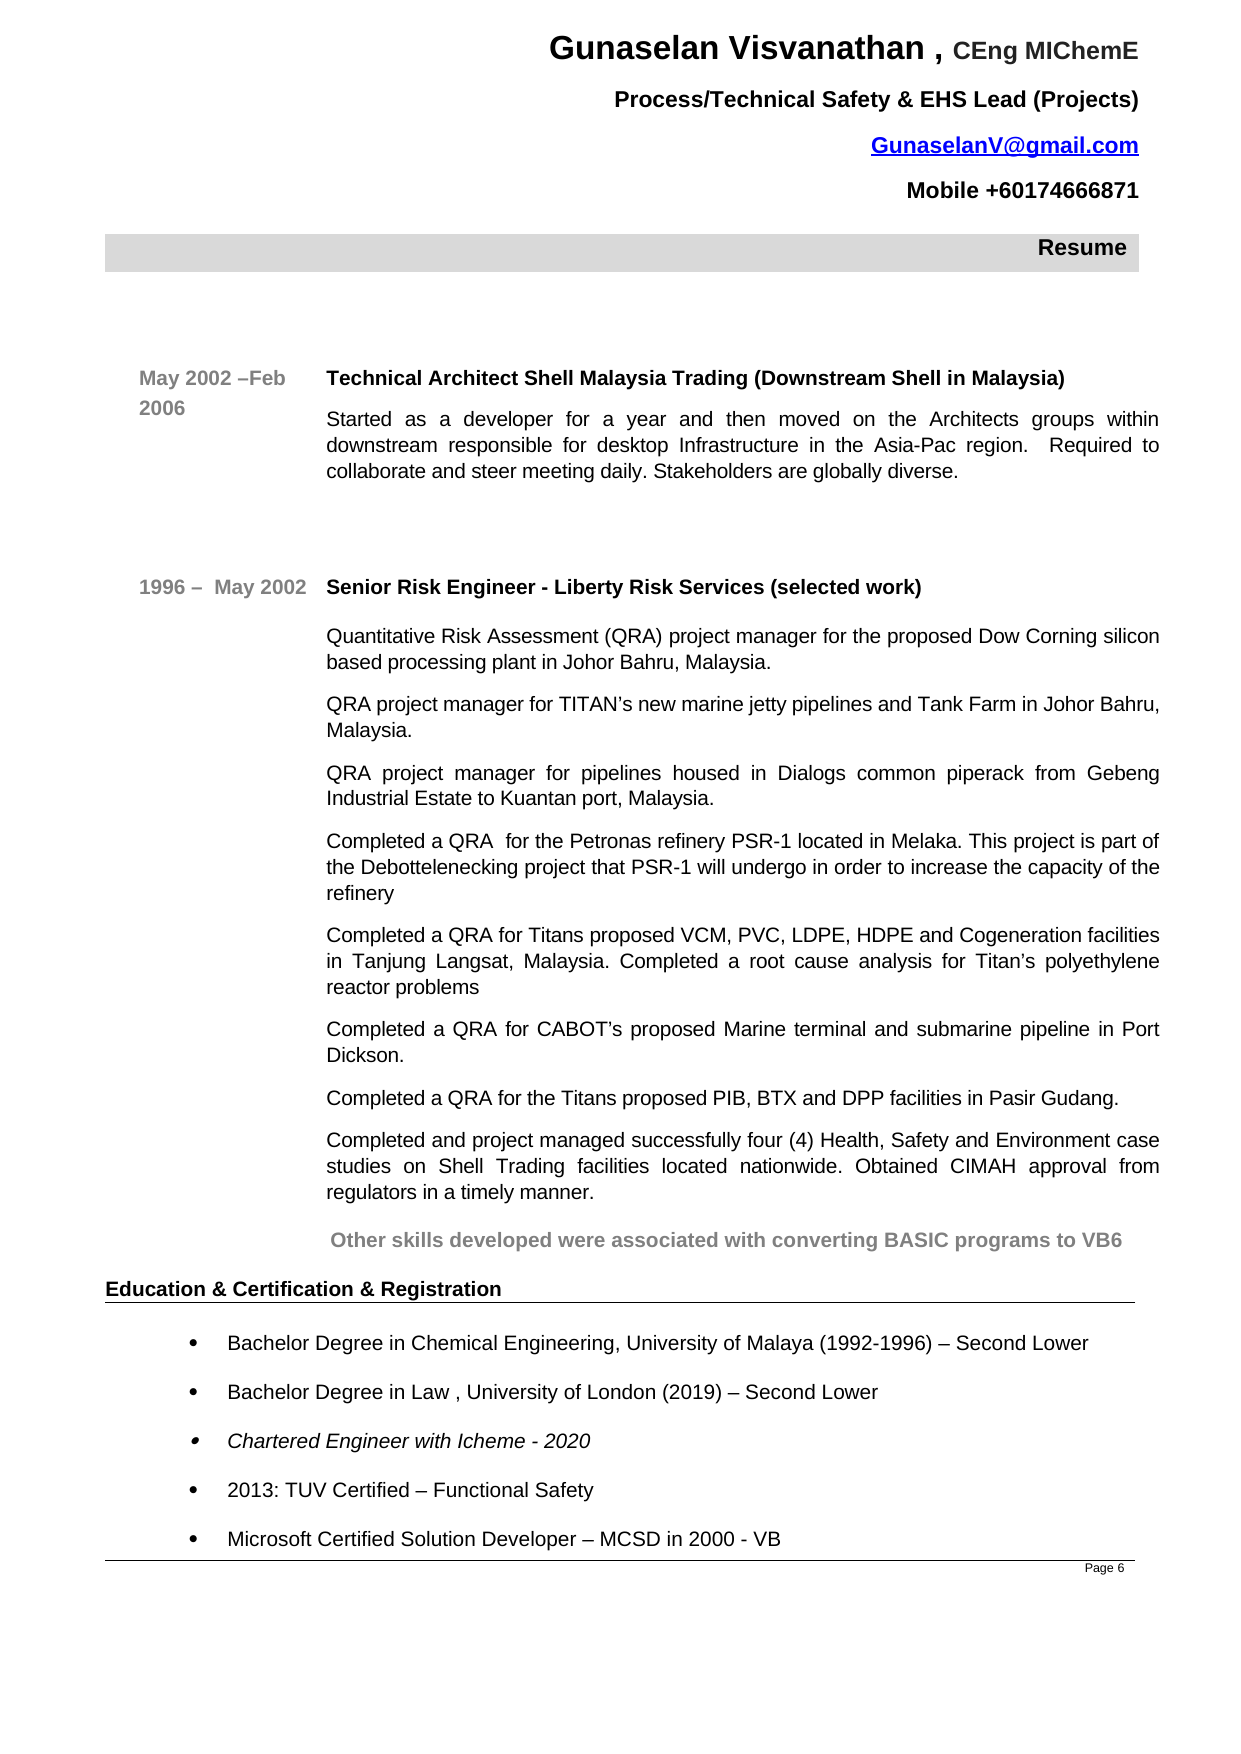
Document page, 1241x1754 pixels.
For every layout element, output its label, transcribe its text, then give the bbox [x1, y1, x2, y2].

table_header Technical Architect Shell Malaysia Trading (Downstream Shell in Malaysia) Started as a developer for a year and then moved on the Architects groups within downstream responsible for desktop Infrastructure in the Asia-Pac region. Required to collaborate and steer meeting daily. Stakeholders are globally diverse. [319, 361, 1168, 569]
table_cell Senior Risk Engineer - Liberty Risk Services (selected work) Quantitative Risk Assessment (QRA) project manager for the proposed Dow Corning silicon based processing plant in Johor Bahru, Malaysia. QRA project manager for TITAN’s new marine jetty pipelines and Tank Farm in Johor Bahru, Malaysia. QRA project manager for pipelines housed in Dialogs common piperack from Gebeng Industrial Estate to Kuantan port, Malaysia. Completed a QRA for the Petronas refinery PSR-1 located in Melaka. This project is part of the Debottelenecking project that PSR-1 will undergo in order to increase the capacity of the refinery Completed a QRA for Titans proposed VCM, PVC, LDPE, HDPE and Cogeneration facilities in Tanjung Langsat, Malaysia. Completed a root cause analysis for Titan’s polyethylene reactor problems Completed a QRA for CABOT’s proposed Marine terminal and submarine pipeline in Port Dickson. Completed a QRA for the Titans proposed PIB, BTX and DPP facilities in Pasir Gudang. Completed and project managed successfully four (4) Health, Safety and Environment case studies on Shell Trading facilities located nationwide. Obtained CIMAH approval from regulators in a timely manner. [319, 570, 1168, 1222]
table_header May 2002 –Feb 2006 [131, 361, 319, 569]
list Bachelor Degree in Law , University of London (2019) – Second Lower [189, 1379, 1135, 1403]
subtitle Education & Certification & Registration [105, 1276, 1135, 1302]
table_cell 1996 – May 2002 [131, 570, 319, 1222]
text Other skills developed were associated with converting BASIC programs to VB6 [105, 1222, 1135, 1251]
list Microsoft Certified Solution Developer – MCSD in 2000 - VB [189, 1527, 1135, 1551]
list 2013: TUV Certified – Functional Safety [189, 1478, 1135, 1502]
list Bachelor Degree in Chemical Engineering, University of Malaya (1992-1996) – Second Lower [189, 1330, 1135, 1354]
list Chartered Engineer with Icheme - 2020 [189, 1428, 1135, 1453]
